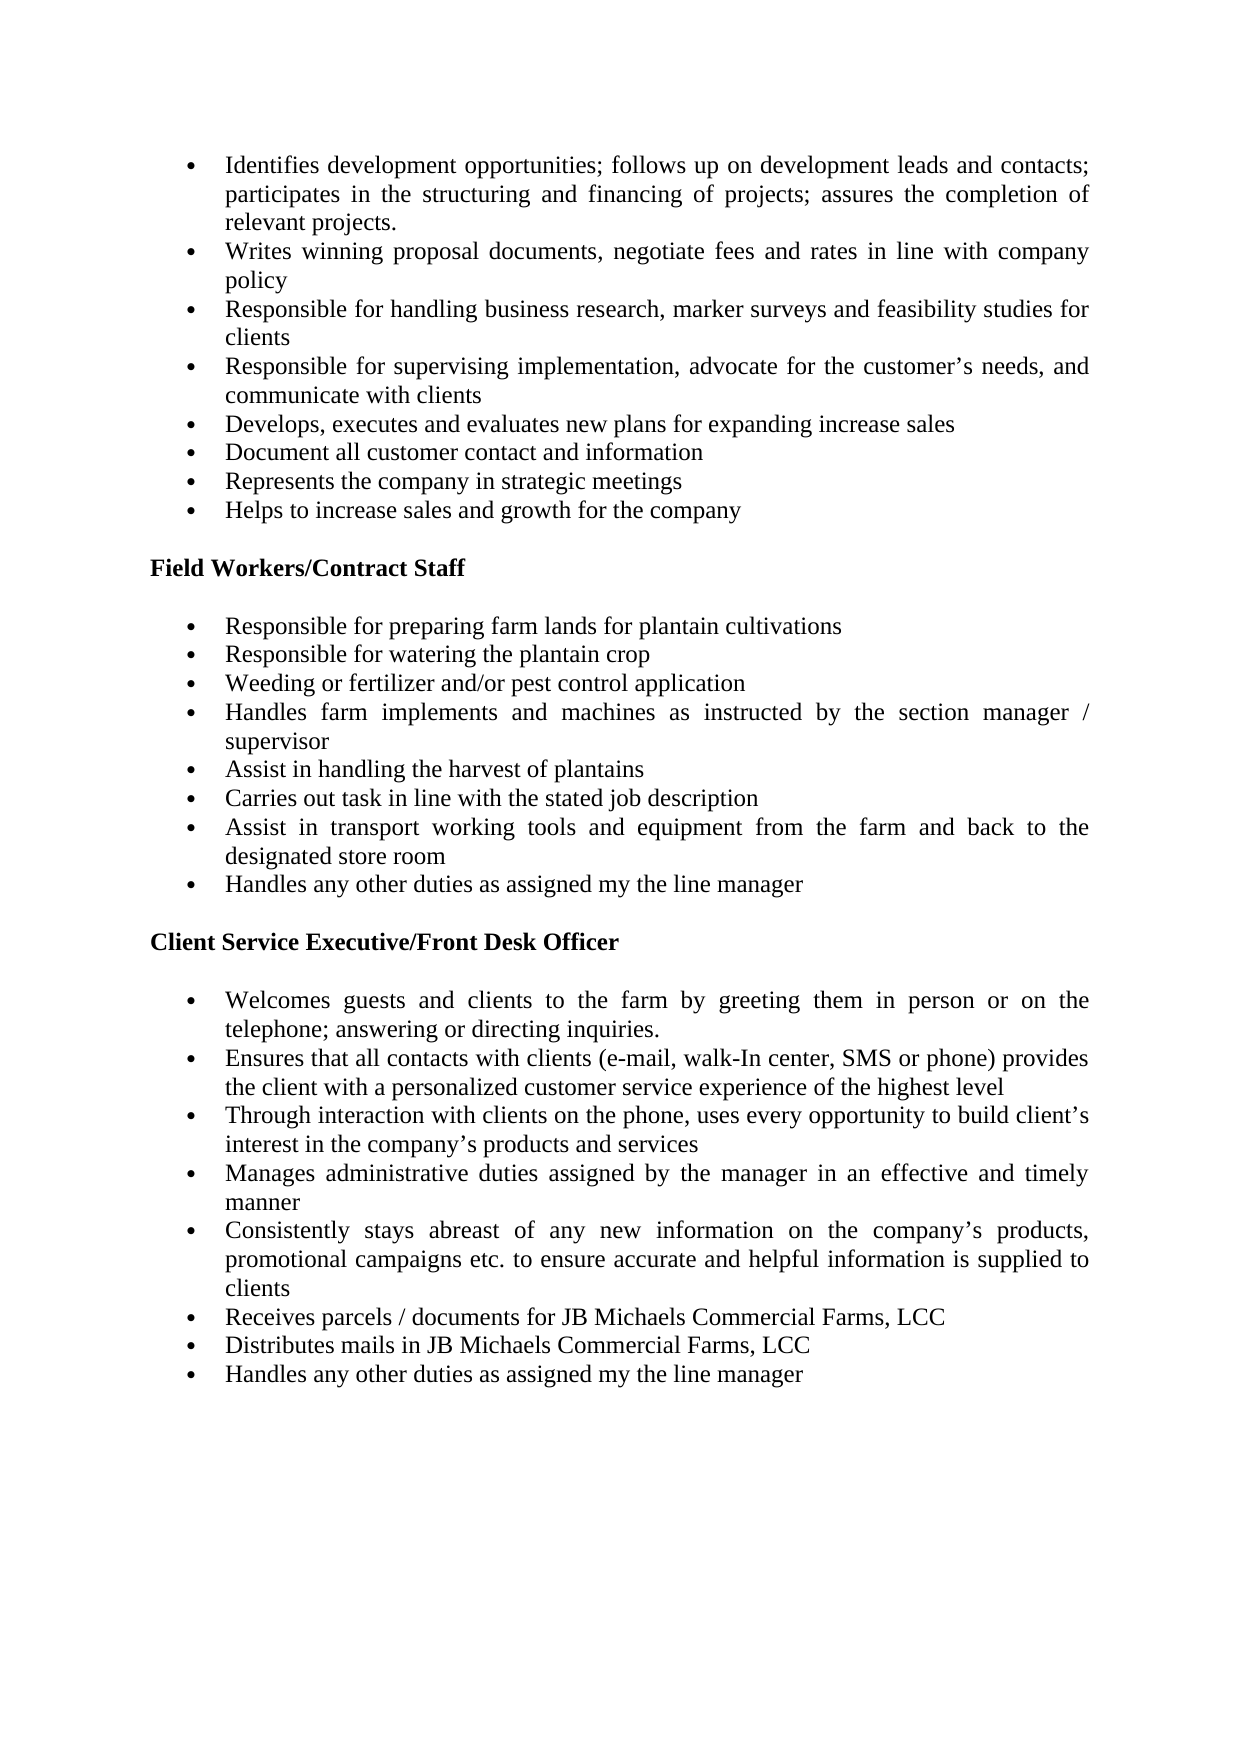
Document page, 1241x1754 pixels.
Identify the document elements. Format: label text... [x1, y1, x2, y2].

list Writes winning proposal documents, negotiate fees and rates in line with company policy [187, 236, 1090, 294]
list Develops, executes and evaluates new plans for expanding increase sales [187, 409, 1090, 437]
list Consistently stays abreast of any new information on the company’s products, promotional campaigns etc. to ensure accurate and helpful information is supplied to clients [187, 1215, 1090, 1302]
list Carries out task in line with the stated job description [187, 783, 1090, 812]
list Responsible for watering the plantain crop [187, 639, 1090, 668]
list Identifies development opportunities; follows up on development leads and contacts; participates in the structuring and financing of projects; assures the completion of relevant projects. [187, 150, 1090, 236]
list Through interaction with clients on the phone, uses every opportunity to build client’s interest in the company’s products and services [187, 1100, 1090, 1158]
list Assist in handling the harvest of plantains [187, 754, 1090, 783]
list Document all customer contact and information [187, 437, 1090, 466]
list Responsible for supervising implementation, advocate for the customer’s needs, and communicate with clients [187, 351, 1090, 409]
list Handles farm implements and machines as instructed by the section manager / supervisor [187, 697, 1090, 754]
list Distributes mails in JB Michaels Commercial Farms, LCC [187, 1330, 1090, 1359]
text Client Service Executive/Front Desk Officer [150, 927, 1090, 956]
list Weeding or fertilizer and/or pest control application [187, 668, 1090, 697]
list Receives parcels / documents for JB Michaels Commercial Farms, LCC [187, 1302, 1090, 1330]
list Manages administrative duties assigned by the manager in an effective and timely manner [187, 1158, 1090, 1215]
list Helps to increase sales and growth for the company [187, 495, 1090, 524]
list Represents the company in strategic meetings [187, 466, 1090, 495]
list Ensures that all contacts with clients (e-mail, walk-In center, SMS or phone) provides the client with a personalized customer service experience of the highest level [187, 1043, 1090, 1100]
list Handles any other duties as assigned my the line manager [187, 1359, 1090, 1388]
list Responsible for preparing farm lands for plantain cultivations [187, 611, 1090, 639]
list Responsible for handling business research, marker surveys and feasibility studies for clients [187, 294, 1090, 351]
text Field Workers/Contract Staff [150, 553, 1090, 582]
list Handles any other duties as assigned my the line manager [187, 869, 1090, 898]
list Welcomes guests and clients to the farm by greeting them in person or on the telephone; answering or directing inquiries. [187, 985, 1090, 1043]
list Assist in transport working tools and equipment from the farm and back to the designated store room [187, 812, 1090, 869]
